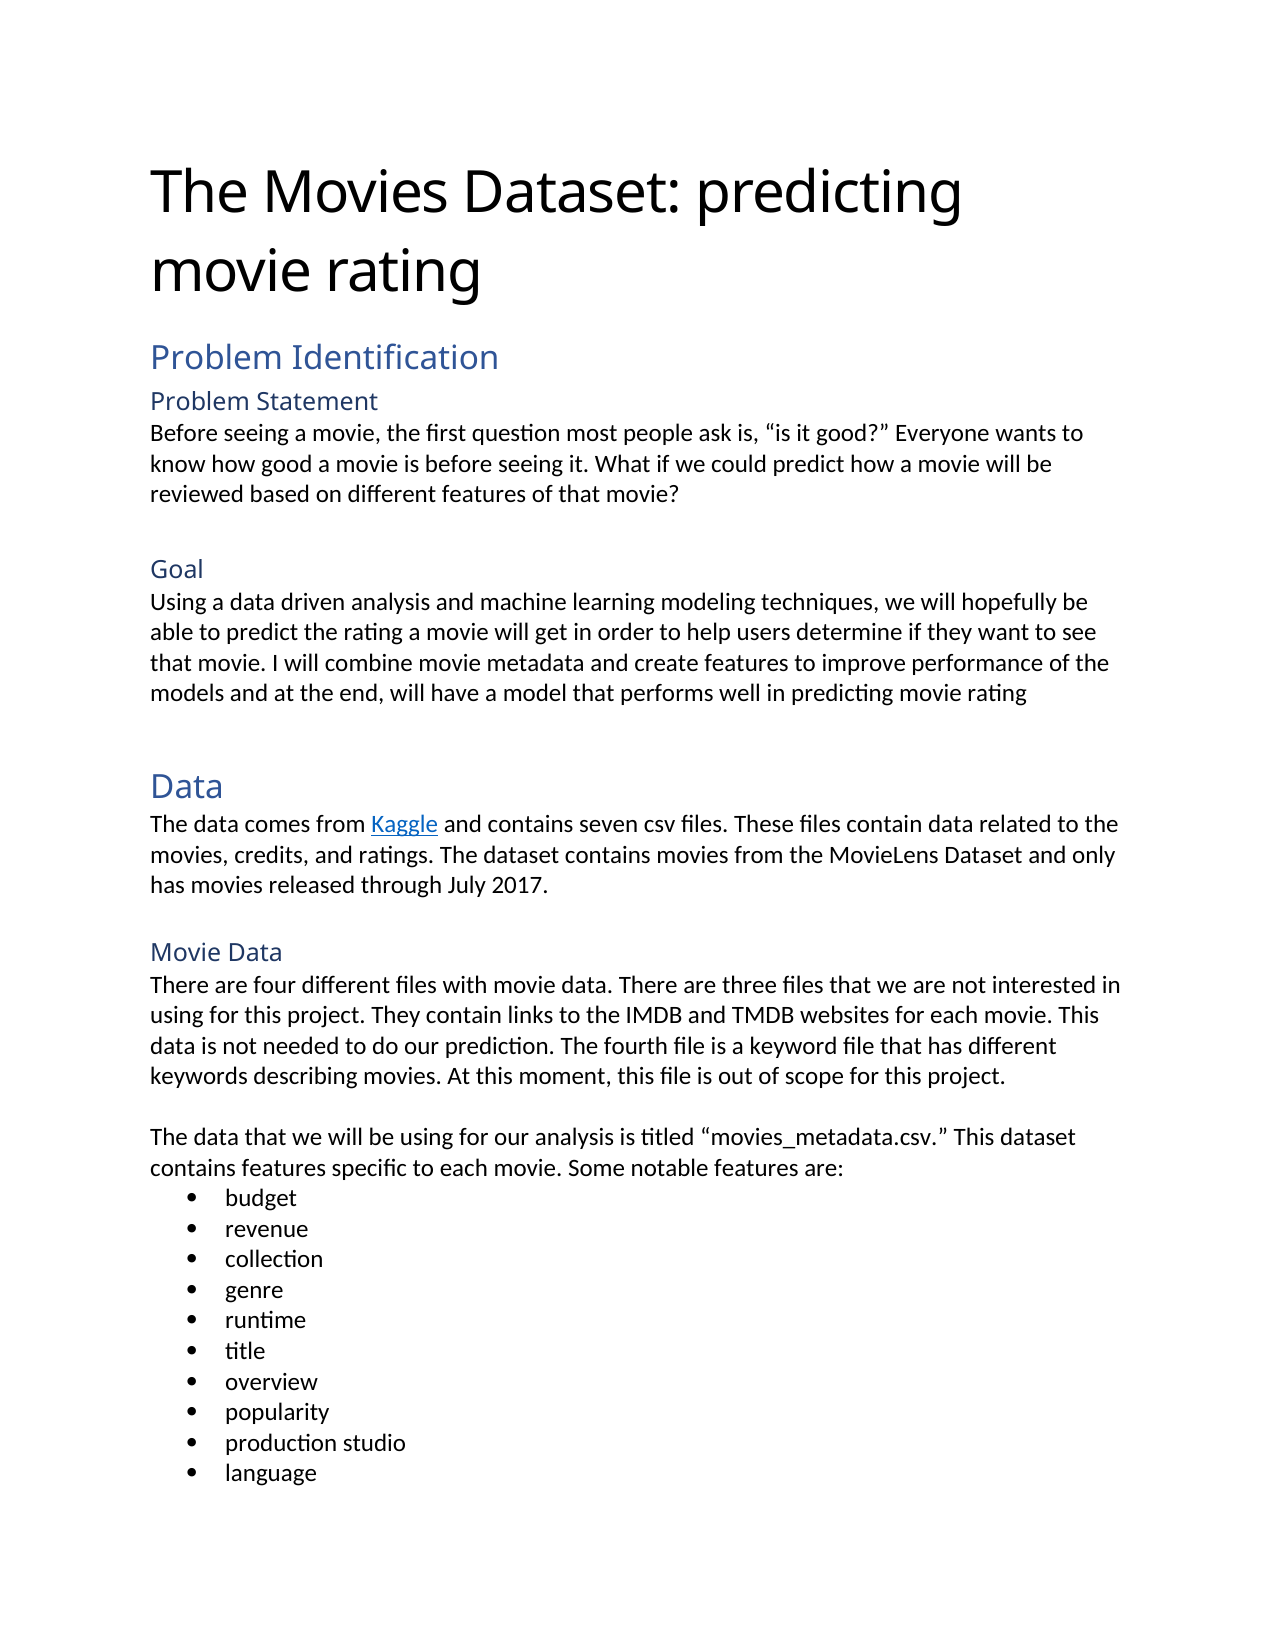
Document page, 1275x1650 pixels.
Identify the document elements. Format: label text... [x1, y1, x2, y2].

list popularity [187, 1396, 1125, 1427]
text Before seeing a movie, the first question most people ask is, “is it good?” Everyone wants to know how good a movie is before seeing it. What if we could predict how a movie will be reviewed based on different features of that movie? [150, 418, 1125, 509]
subtitle Problem Identification [150, 334, 1125, 379]
list overview [187, 1366, 1125, 1396]
list genre [187, 1274, 1125, 1305]
subtitle Data [150, 763, 1125, 809]
list production studio [187, 1427, 1125, 1457]
list revenue [187, 1213, 1125, 1244]
text There are four different files with movie data. There are three files that we are not interested in using for this project. They contain links to the IMDB and TMDB websites for each movie. This data is not needed to do our prediction. The fourth file is a keyword file that has different keywords describing movies. At this moment, this file is out of scope for this project. [150, 969, 1125, 1091]
subtitle Movie Data [150, 935, 1125, 969]
subtitle Problem Statement [150, 383, 1125, 418]
list title [187, 1335, 1125, 1366]
title The Movies Dataset: predicting movie rating [150, 150, 1125, 309]
text The data that we will be using for our analysis is titled “movies_metadata.csv.” This dataset contains features specific to each movie. Some notable features are: [150, 1122, 1125, 1183]
list budget [187, 1183, 1125, 1213]
list collection [187, 1244, 1125, 1274]
text The data comes from Kaggle and contains seven csv files. These files contain data related to the movies, credits, and ratings. The dataset contains movies from the MovieLens Dataset and only has movies released through July 2017. [150, 809, 1125, 900]
list runtime [187, 1305, 1125, 1335]
list language [187, 1457, 1125, 1488]
subtitle Goal [150, 552, 1125, 586]
text Using a data driven analysis and machine learning modeling techniques, we will hopefully be able to predict the rating a movie will get in order to help users determine if they want to see that movie. I will combine movie metadata and create features to improve performance of the models and at the end, will have a model that performs well in predicting movie rating [150, 586, 1125, 708]
